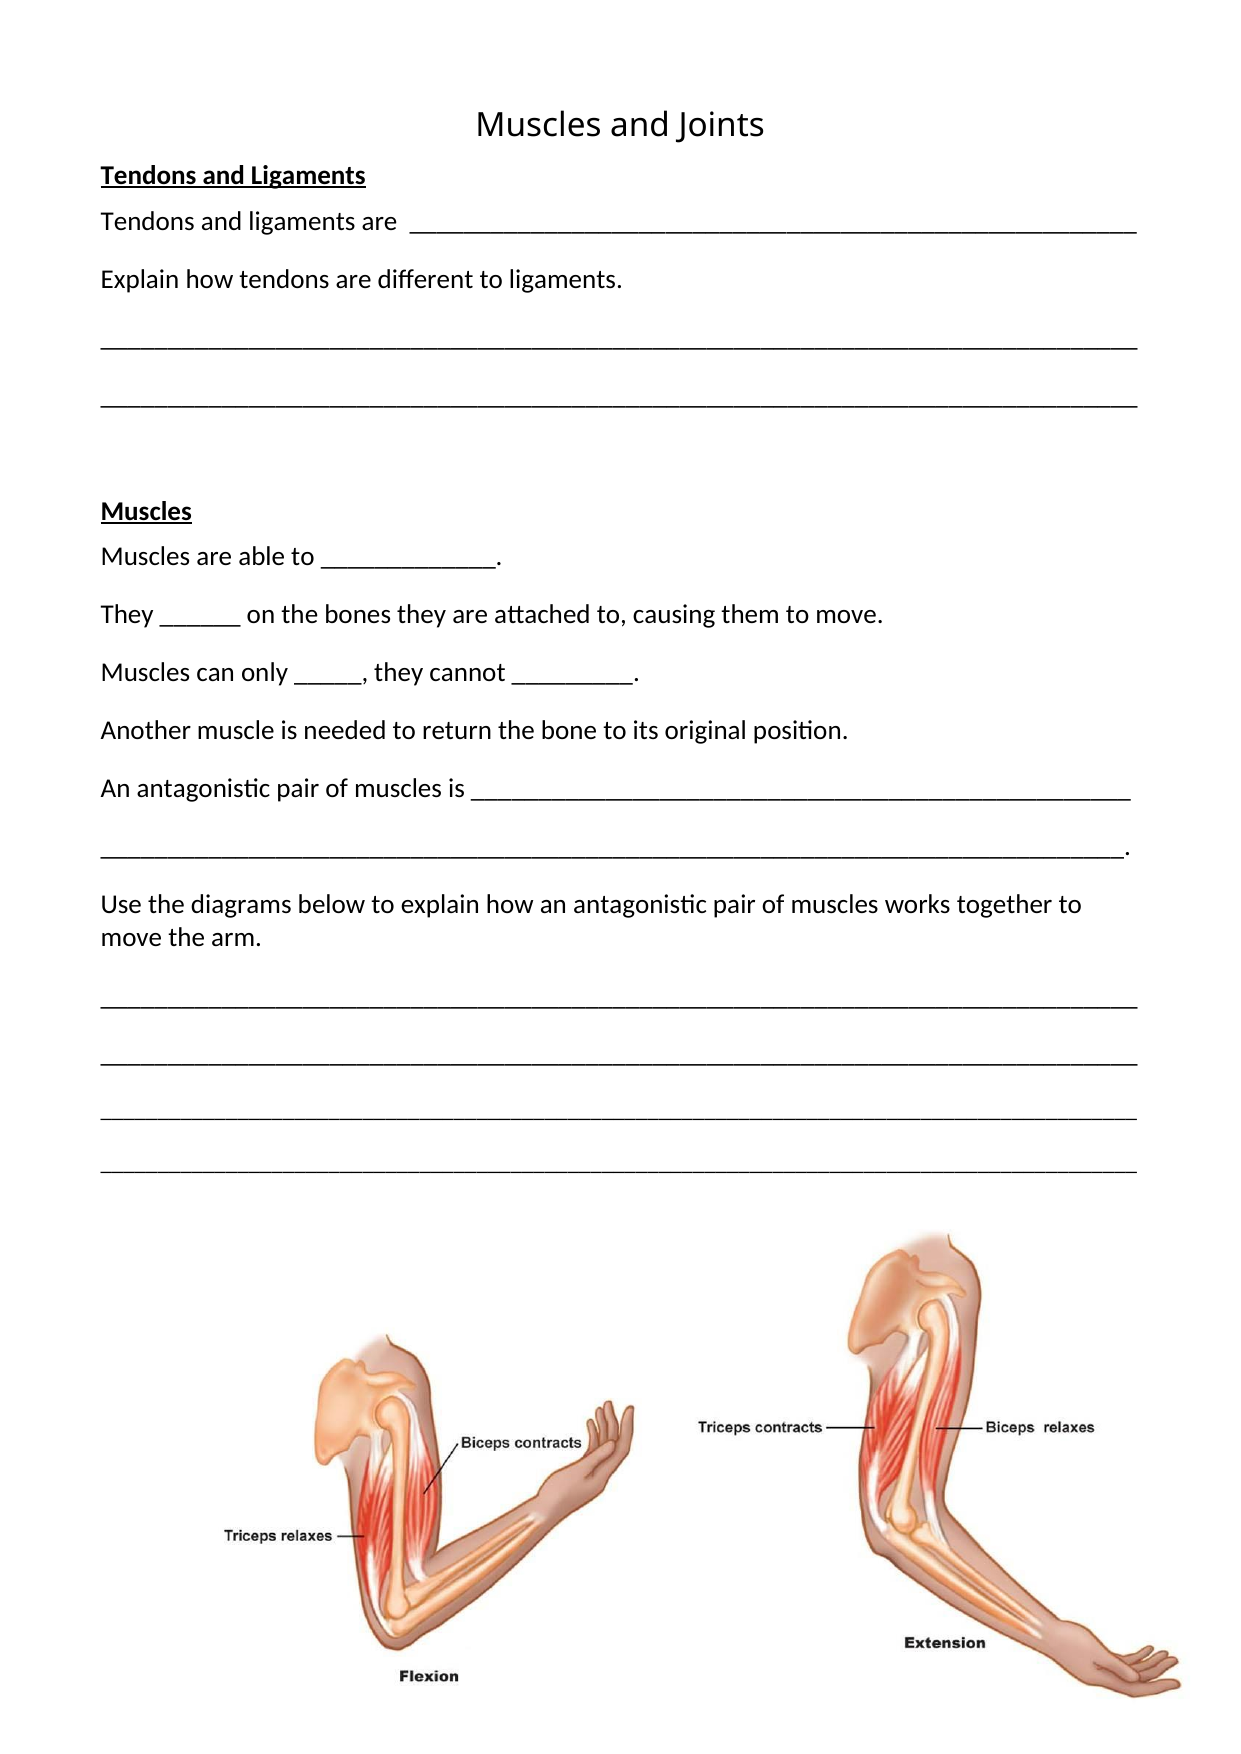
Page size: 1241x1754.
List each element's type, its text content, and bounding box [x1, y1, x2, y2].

text ___________________________________________________________________________________________ [100, 1148, 1140, 1176]
text ____________________________________________________________________________. [100, 829, 1140, 863]
text They ______ on the bones they are attached to, causing them to move. [100, 597, 1140, 631]
text Another muscle is needed to return the bone to its original position. [100, 713, 1140, 747]
text ___________________________________________________________________________________________ [100, 1095, 1140, 1123]
text Muscles are able to _____________. [100, 539, 1140, 572]
picture [686, 1205, 1199, 1705]
text _____________________________________________________________________________ [100, 378, 1140, 411]
text _____________________________________________________________________________ [100, 1037, 1140, 1070]
text Explain how tendons are different to ligaments. [100, 262, 1140, 295]
text Muscles and Joints [100, 100, 1140, 146]
text _____________________________________________________________________________ [100, 320, 1140, 353]
text An antagonistic pair of muscles is _________________________________________________ [100, 772, 1140, 804]
text Tendons and Ligaments [100, 158, 1140, 191]
text Muscles [100, 494, 1140, 527]
text Use the diagrams below to explain how an antagonistic pair of muscles works together to move the arm. [100, 888, 1140, 954]
text Tendons and ligaments are ______________________________________________________ [100, 204, 1140, 237]
text Muscles can only _____, they cannot _________. [100, 656, 1140, 688]
text _____________________________________________________________________________ [100, 979, 1140, 1012]
picture [207, 1315, 664, 1717]
